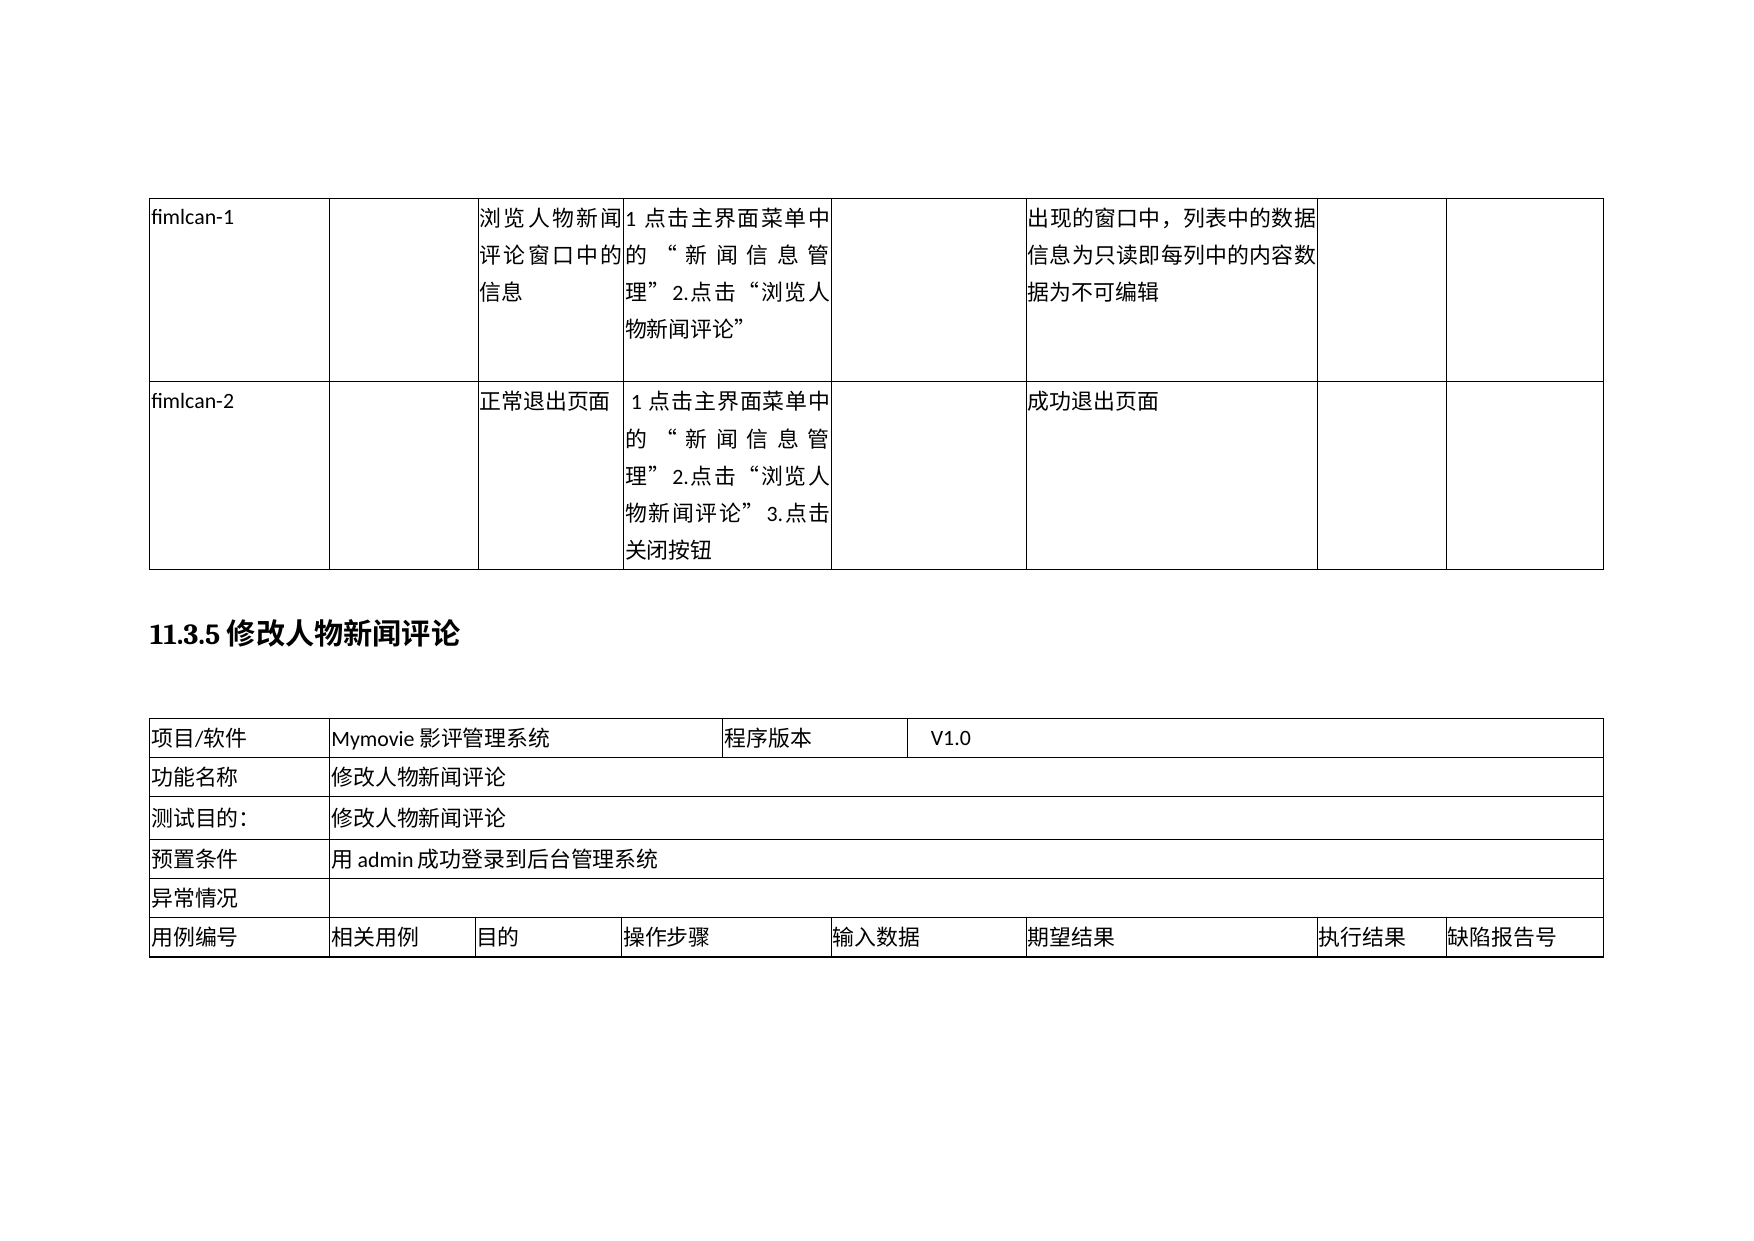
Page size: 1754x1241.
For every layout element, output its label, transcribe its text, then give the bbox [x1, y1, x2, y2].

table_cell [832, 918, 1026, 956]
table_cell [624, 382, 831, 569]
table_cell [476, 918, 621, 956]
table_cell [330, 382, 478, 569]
subtitle 11.3.5 修改人物新闻评论 [150, 599, 1604, 664]
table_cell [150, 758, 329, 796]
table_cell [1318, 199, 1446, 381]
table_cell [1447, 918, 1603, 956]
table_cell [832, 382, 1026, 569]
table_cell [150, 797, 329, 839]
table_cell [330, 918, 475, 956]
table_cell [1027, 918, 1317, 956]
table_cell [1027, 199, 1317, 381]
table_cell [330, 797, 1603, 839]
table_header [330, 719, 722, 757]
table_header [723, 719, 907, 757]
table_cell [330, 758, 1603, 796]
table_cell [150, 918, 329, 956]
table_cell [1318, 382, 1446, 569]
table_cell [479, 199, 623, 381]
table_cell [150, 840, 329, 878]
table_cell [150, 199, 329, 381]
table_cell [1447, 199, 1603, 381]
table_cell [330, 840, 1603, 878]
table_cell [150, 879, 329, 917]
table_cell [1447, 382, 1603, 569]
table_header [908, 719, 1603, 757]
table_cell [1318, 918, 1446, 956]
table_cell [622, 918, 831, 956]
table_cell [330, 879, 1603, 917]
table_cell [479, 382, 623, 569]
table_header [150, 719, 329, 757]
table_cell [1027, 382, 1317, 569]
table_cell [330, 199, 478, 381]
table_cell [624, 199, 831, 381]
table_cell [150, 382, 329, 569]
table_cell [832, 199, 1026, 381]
